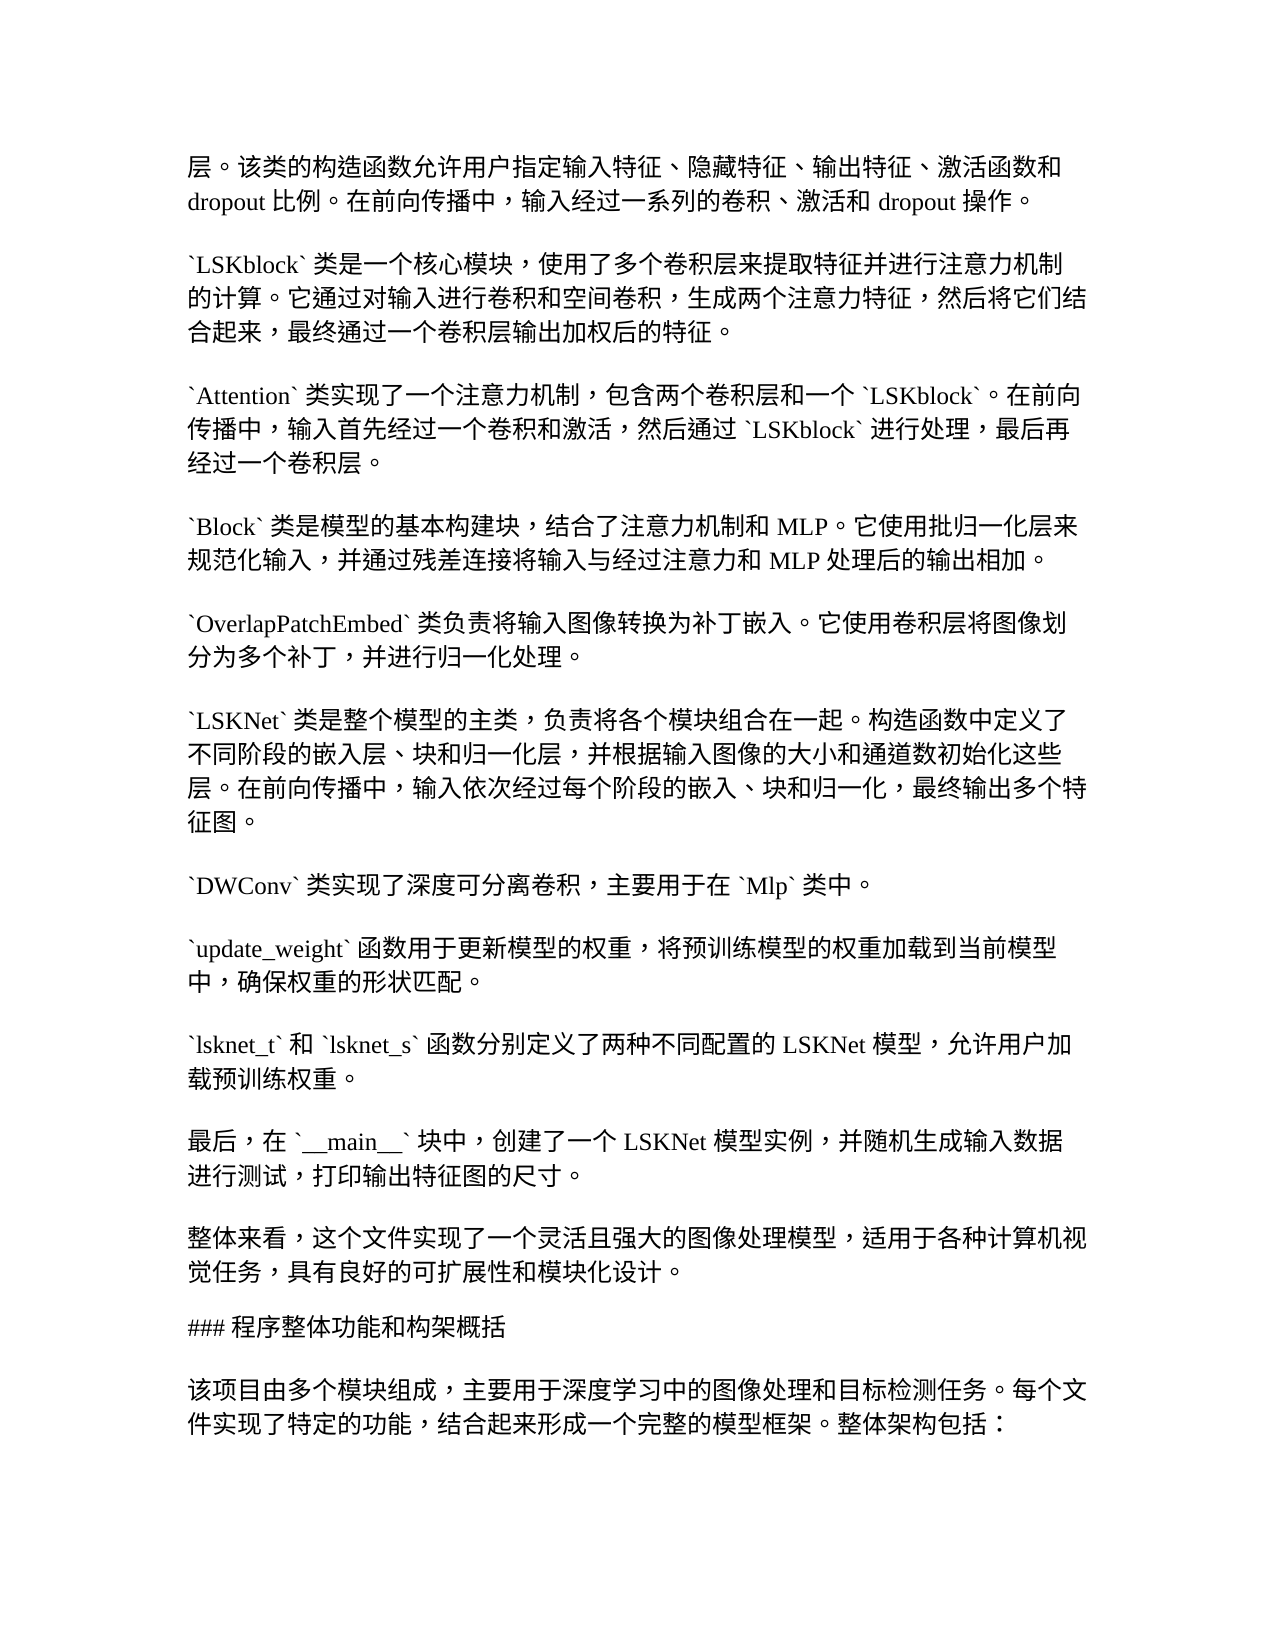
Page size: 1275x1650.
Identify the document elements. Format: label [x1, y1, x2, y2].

text [187, 150, 1087, 1289]
text [187, 1310, 1087, 1469]
